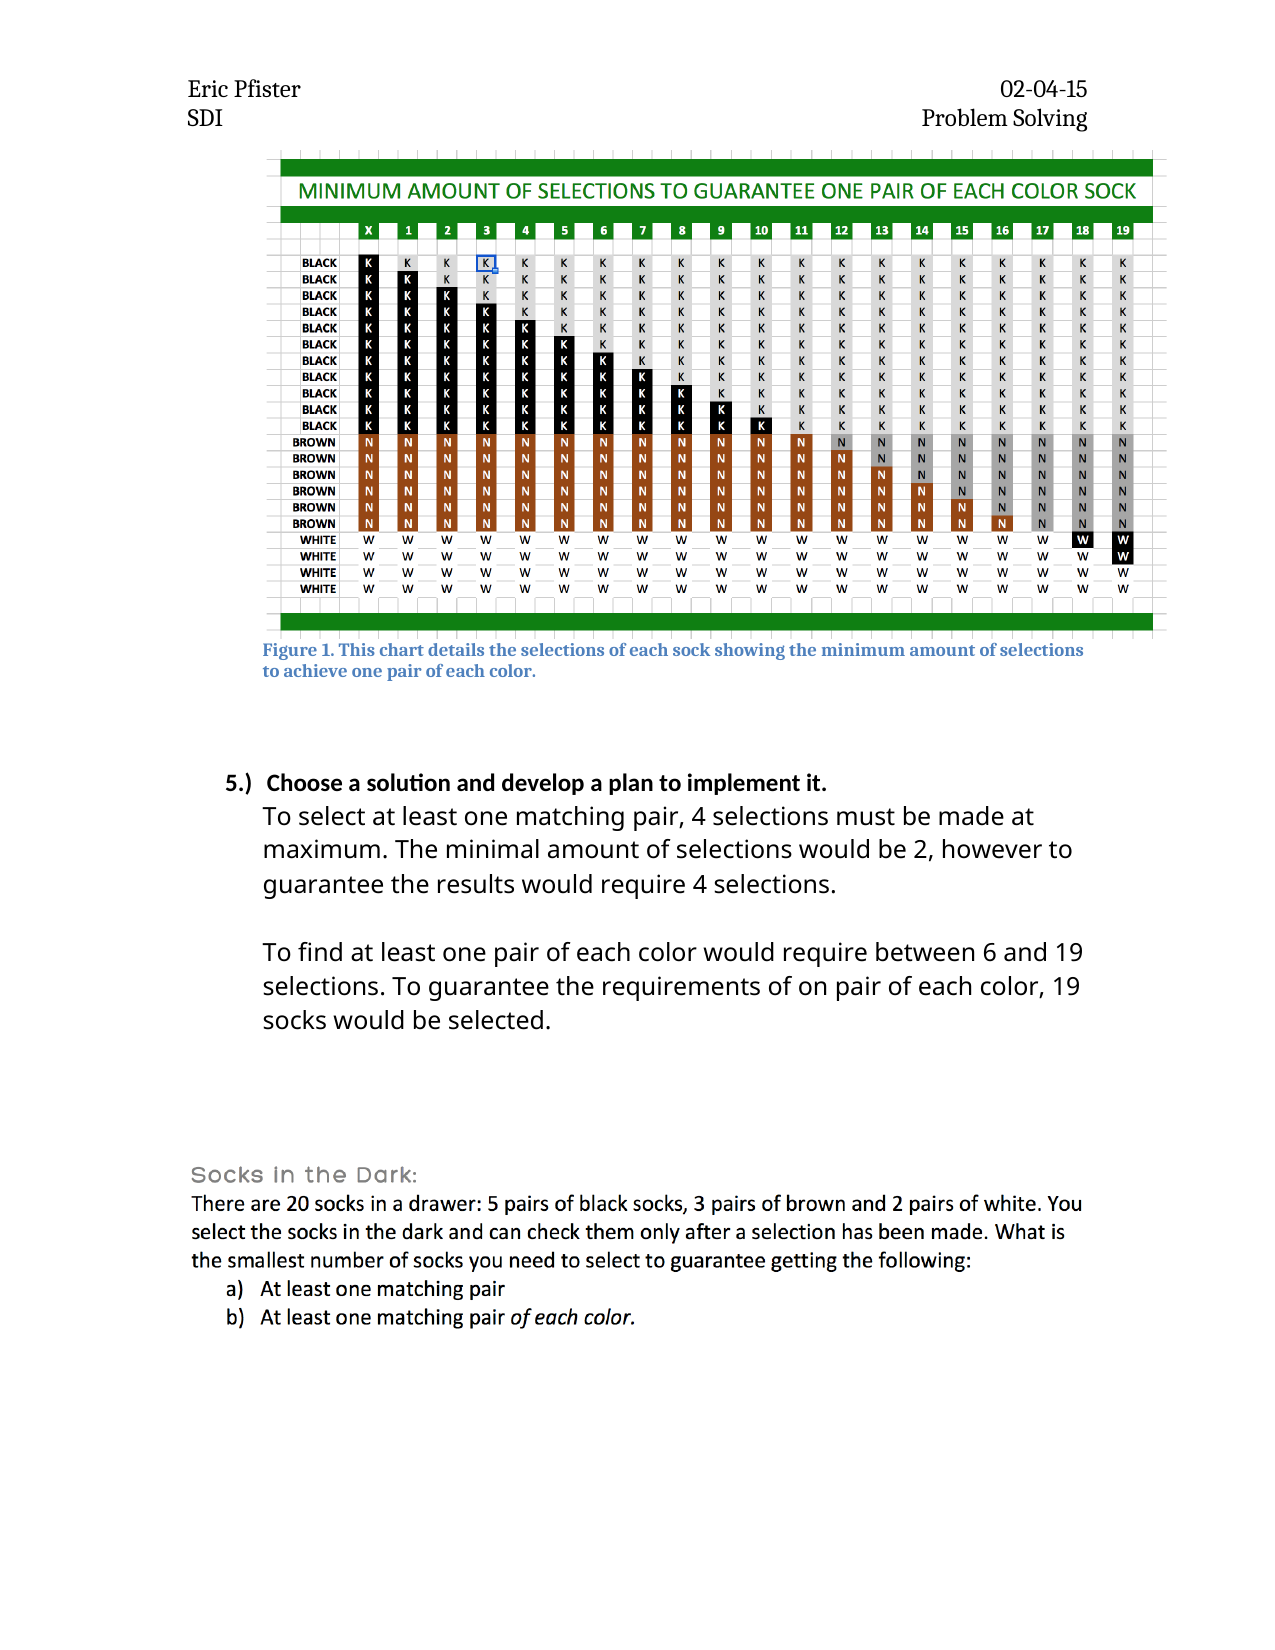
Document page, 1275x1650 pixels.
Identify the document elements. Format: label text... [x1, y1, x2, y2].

text To find at least one pair of each color would require between 6 and 19 selections. To guarantee the requirements of on pair of each color, 19 socks would be selected. [262, 934, 1087, 1037]
picture [266, 150, 1167, 639]
list Choose a solution and develop a plan to implement it. [225, 768, 1087, 798]
picture [187, 1163, 1088, 1337]
text To select at least one matching pair, 4 selections must be made at maximum. The minimal amount of selections would be 2, however to guarantee the results would require 4 selections. [262, 798, 1087, 900]
